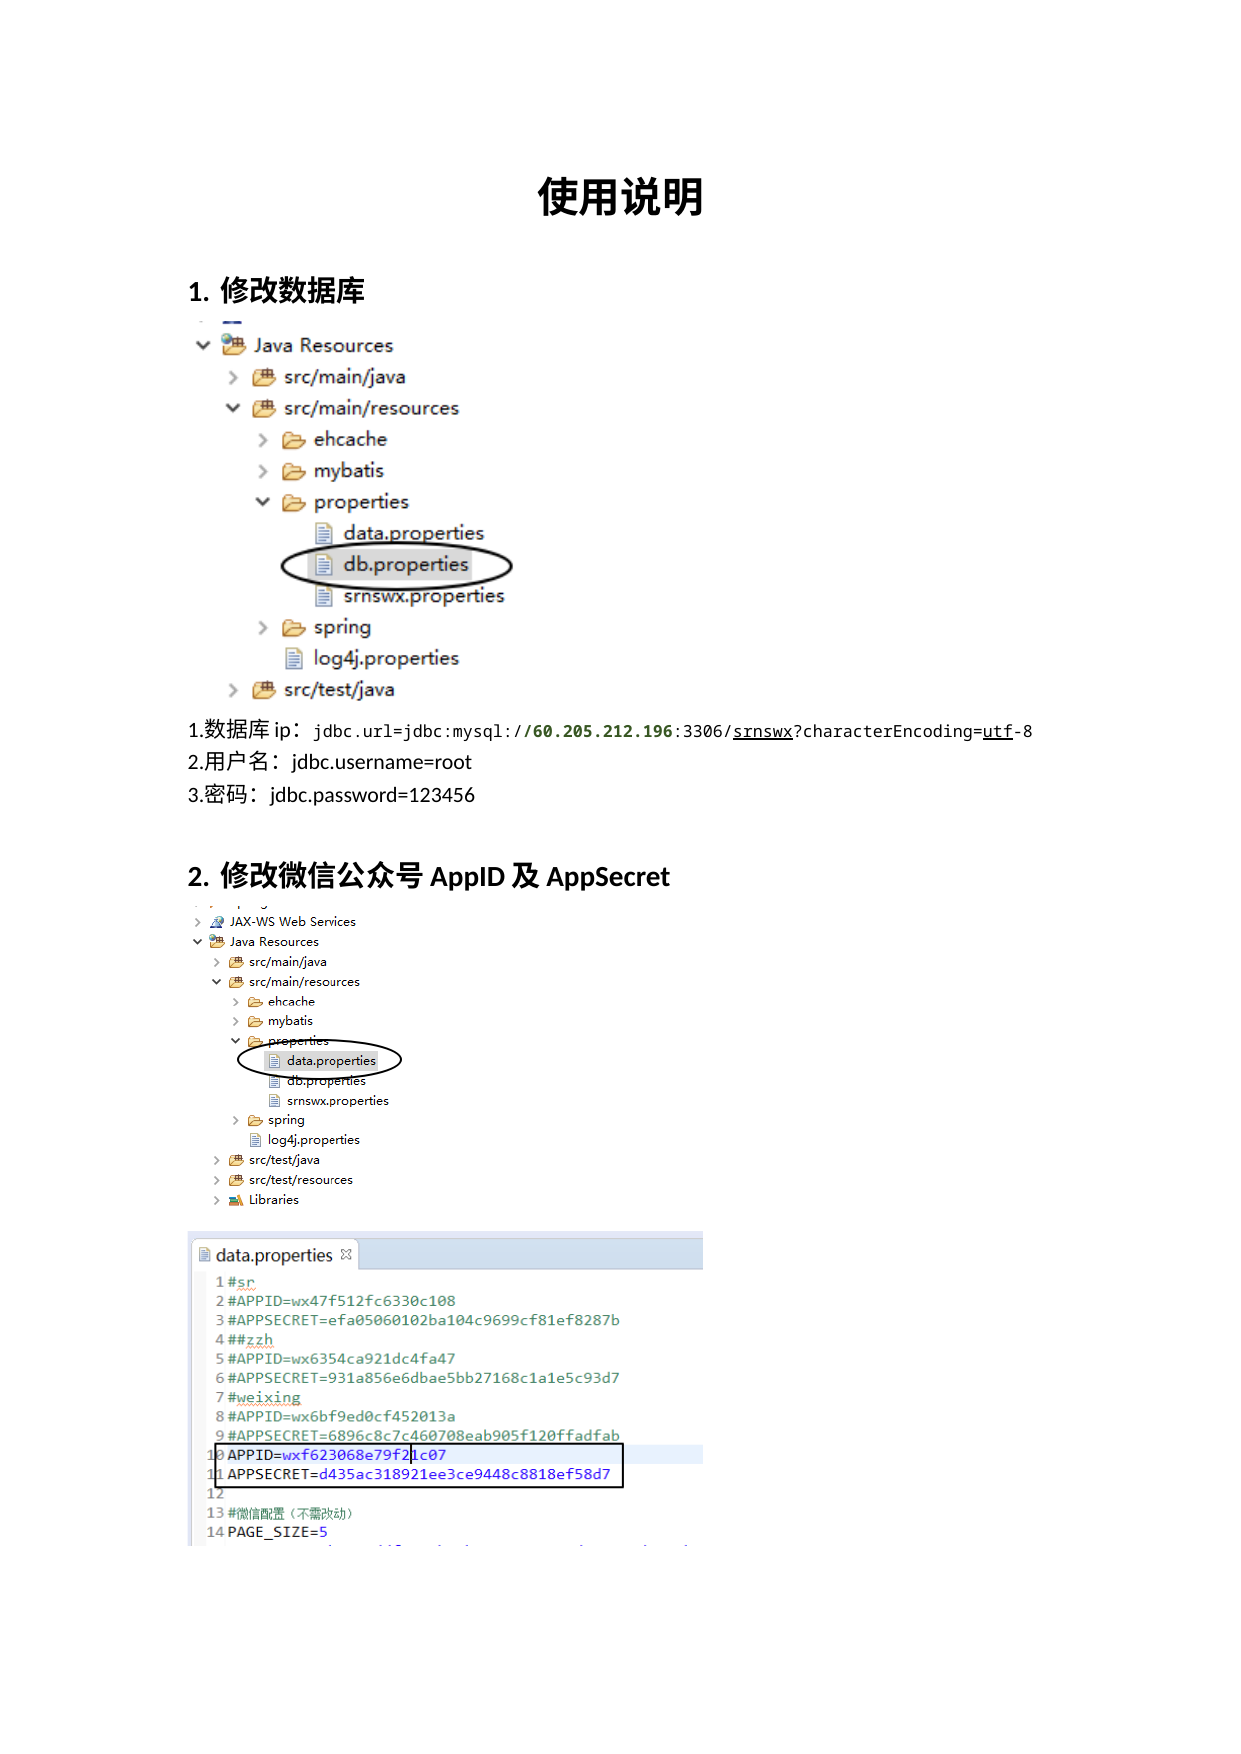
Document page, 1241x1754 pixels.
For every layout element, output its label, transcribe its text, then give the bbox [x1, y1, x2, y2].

list 3.密码：jdbc.password=123456 [187, 776, 1053, 809]
picture [187, 321, 582, 704]
list 2.用户名：jdbc.username=root [187, 744, 1053, 776]
list 修改数据库 [187, 256, 1053, 321]
subtitle 使用说明 [187, 162, 1053, 227]
picture [187, 906, 476, 1206]
picture [187, 1231, 703, 1546]
list 修改微信公众号AppID及AppSecret [187, 841, 1053, 906]
list 1.数据库ip：jdbc.url=jdbc:mysql://60.205.212.196:3306/srnswx?characterEncoding=utf-8 [187, 711, 1053, 744]
